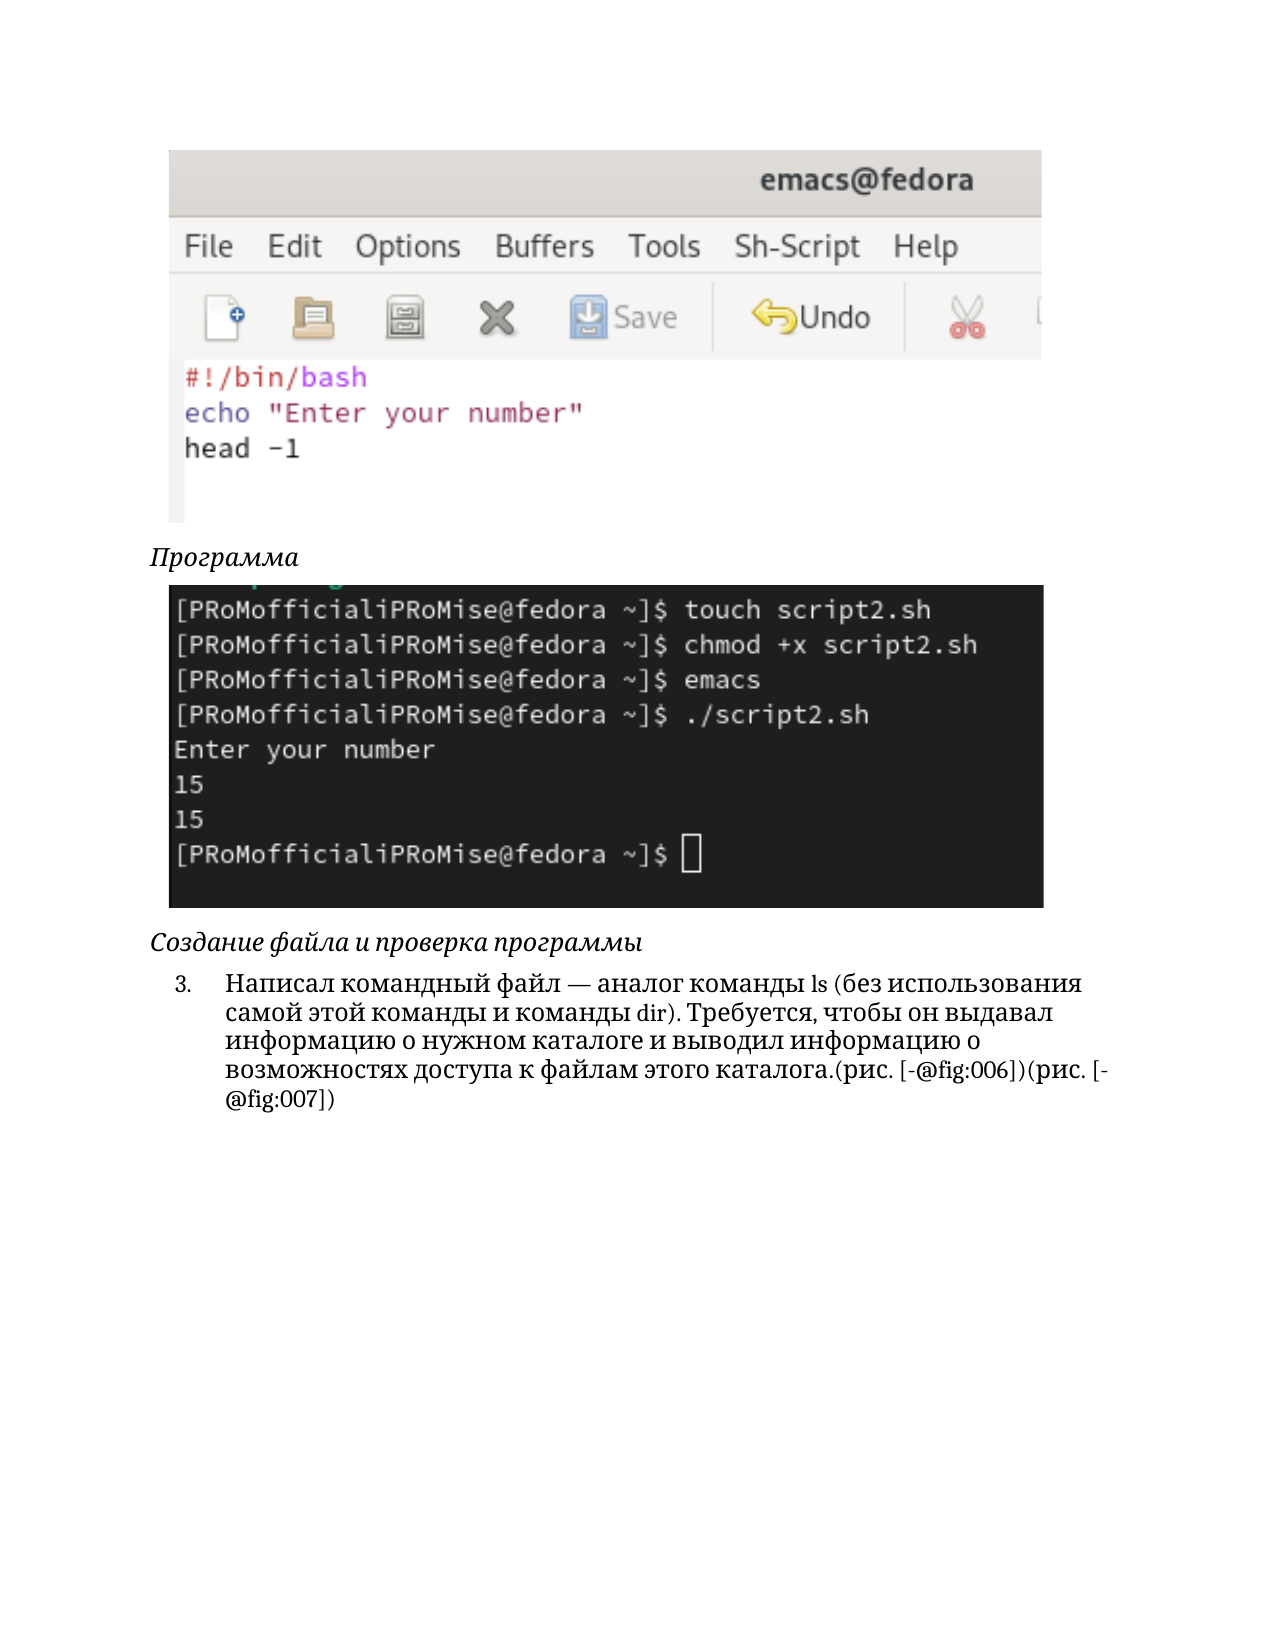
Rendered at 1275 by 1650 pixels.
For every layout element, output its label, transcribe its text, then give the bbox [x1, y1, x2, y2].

list Написал командный файл — аналог команды ls (без использования самой этой команды и команды dir). Требуется, чтобы он выдавал информацию о нужном каталоге и выводил информацию о возможностях доступа к файлам этого каталога.(рис. [-@fig:006])(рис. [-@fig:007]) [175, 970, 1125, 1113]
text Создание файла и проверка программы [150, 928, 1125, 957]
picture [168, 150, 1042, 523]
text Программа [150, 544, 1125, 572]
picture [168, 585, 1044, 908]
